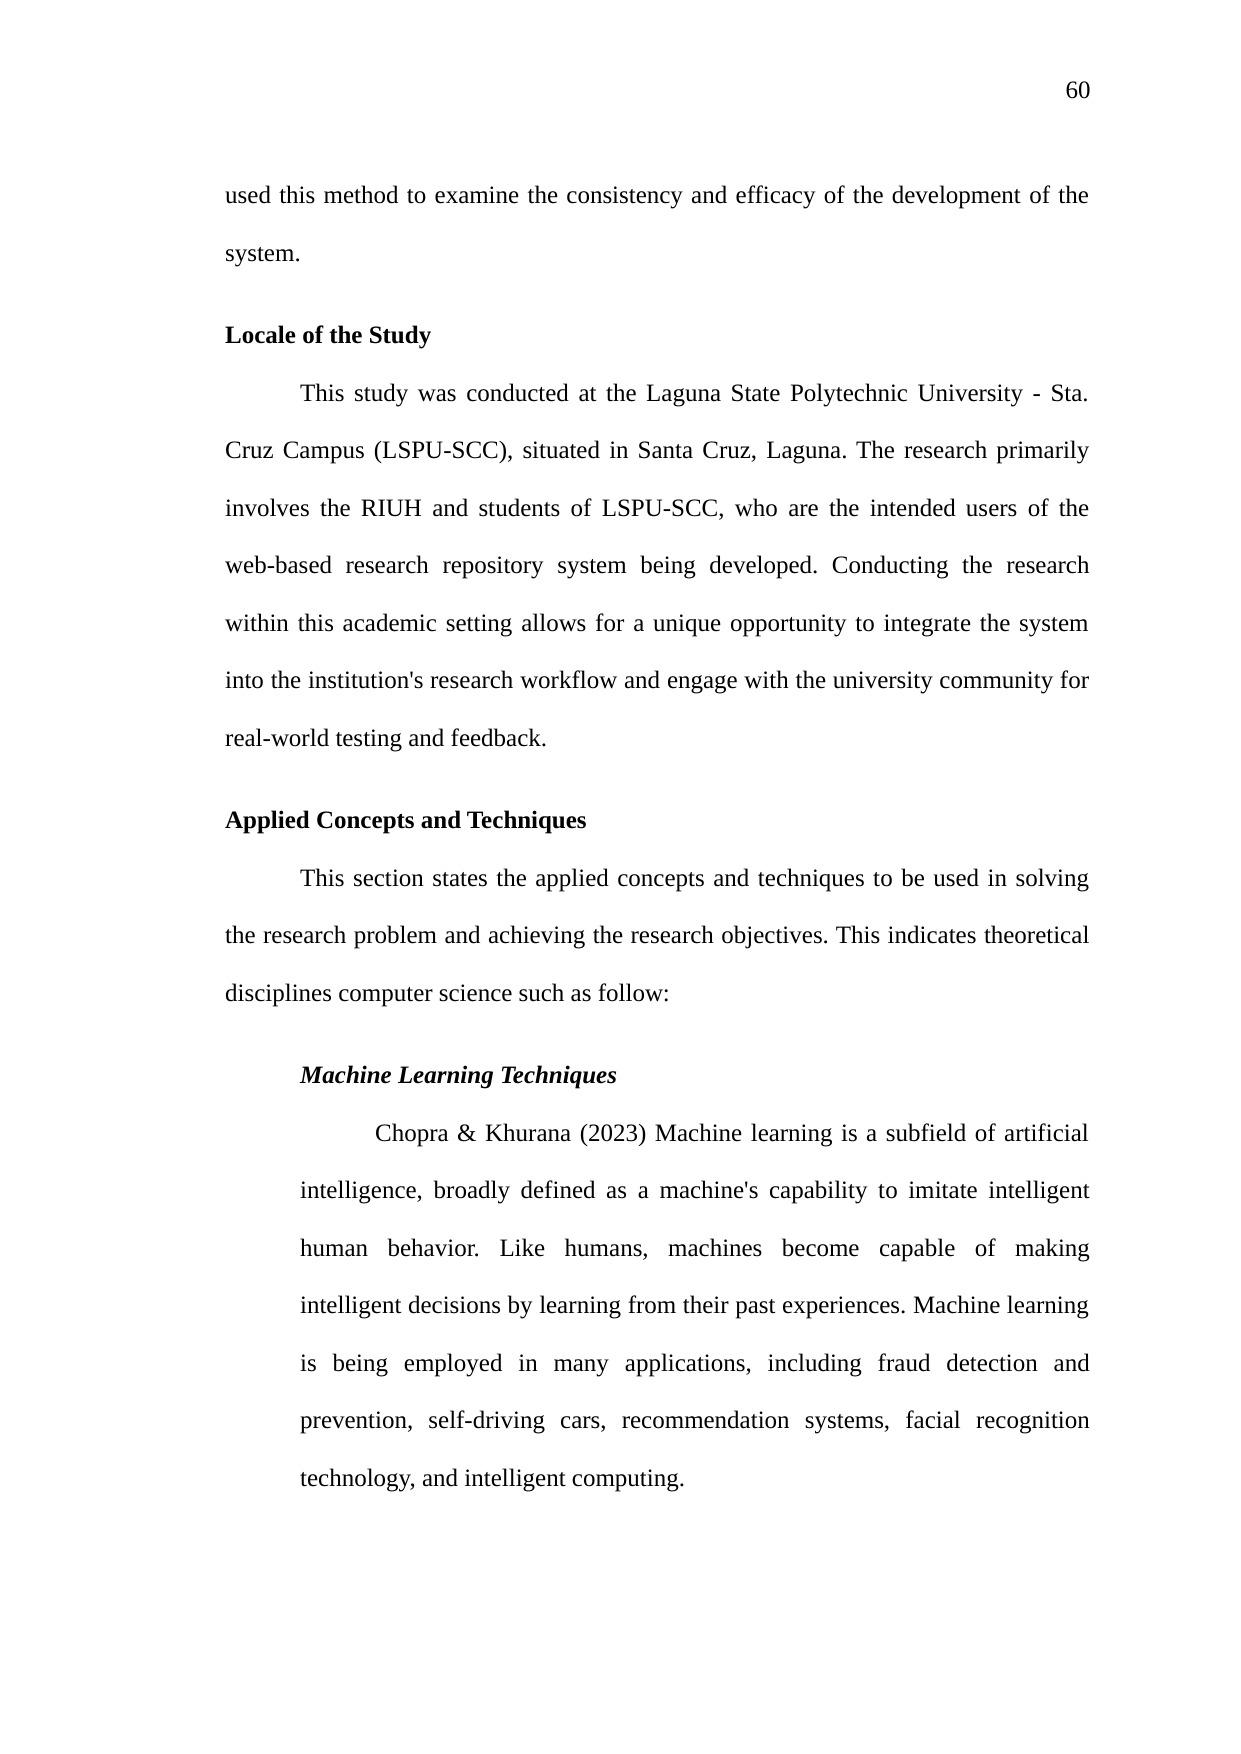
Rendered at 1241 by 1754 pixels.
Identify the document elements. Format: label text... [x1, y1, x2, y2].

text Machine Learning Techniques [225, 1060, 1090, 1089]
text This section states the applied concepts and techniques to be used in solving the research problem and achieving the research objectives. This indicates theoretical disciplines computer science such as follow: [225, 863, 1090, 1006]
text Chopra & Khurana (2023) Machine learning is a subfield of artificial intelligence, broadly defined as a machine's capability to imitate intelligent human behavior. Like humans, machines become capable of making intelligent decisions by learning from their past experiences. Machine learning is being employed in many applications, including fraud detection and prevention, self-driving cars, recommendation systems, facial recognition technology, and intelligent computing. [300, 1118, 1090, 1491]
text Applied Concepts and Techniques [225, 805, 1090, 834]
text This study was conducted at the Laguna State Polytechnic University - Sta. Cruz Campus (LSPU-SCC), situated in Santa Cruz, Laguna. The research primarily involves the RIUH and students of LSPU-SCC, who are the intended users of the web-based research repository system being developed. Conducting the research within this academic setting allows for a unique opportunity to integrate the system into the institution's research workflow and engage with the university community for real-world testing and feedback. [225, 378, 1090, 751]
text Locale of the Study [225, 320, 1090, 349]
